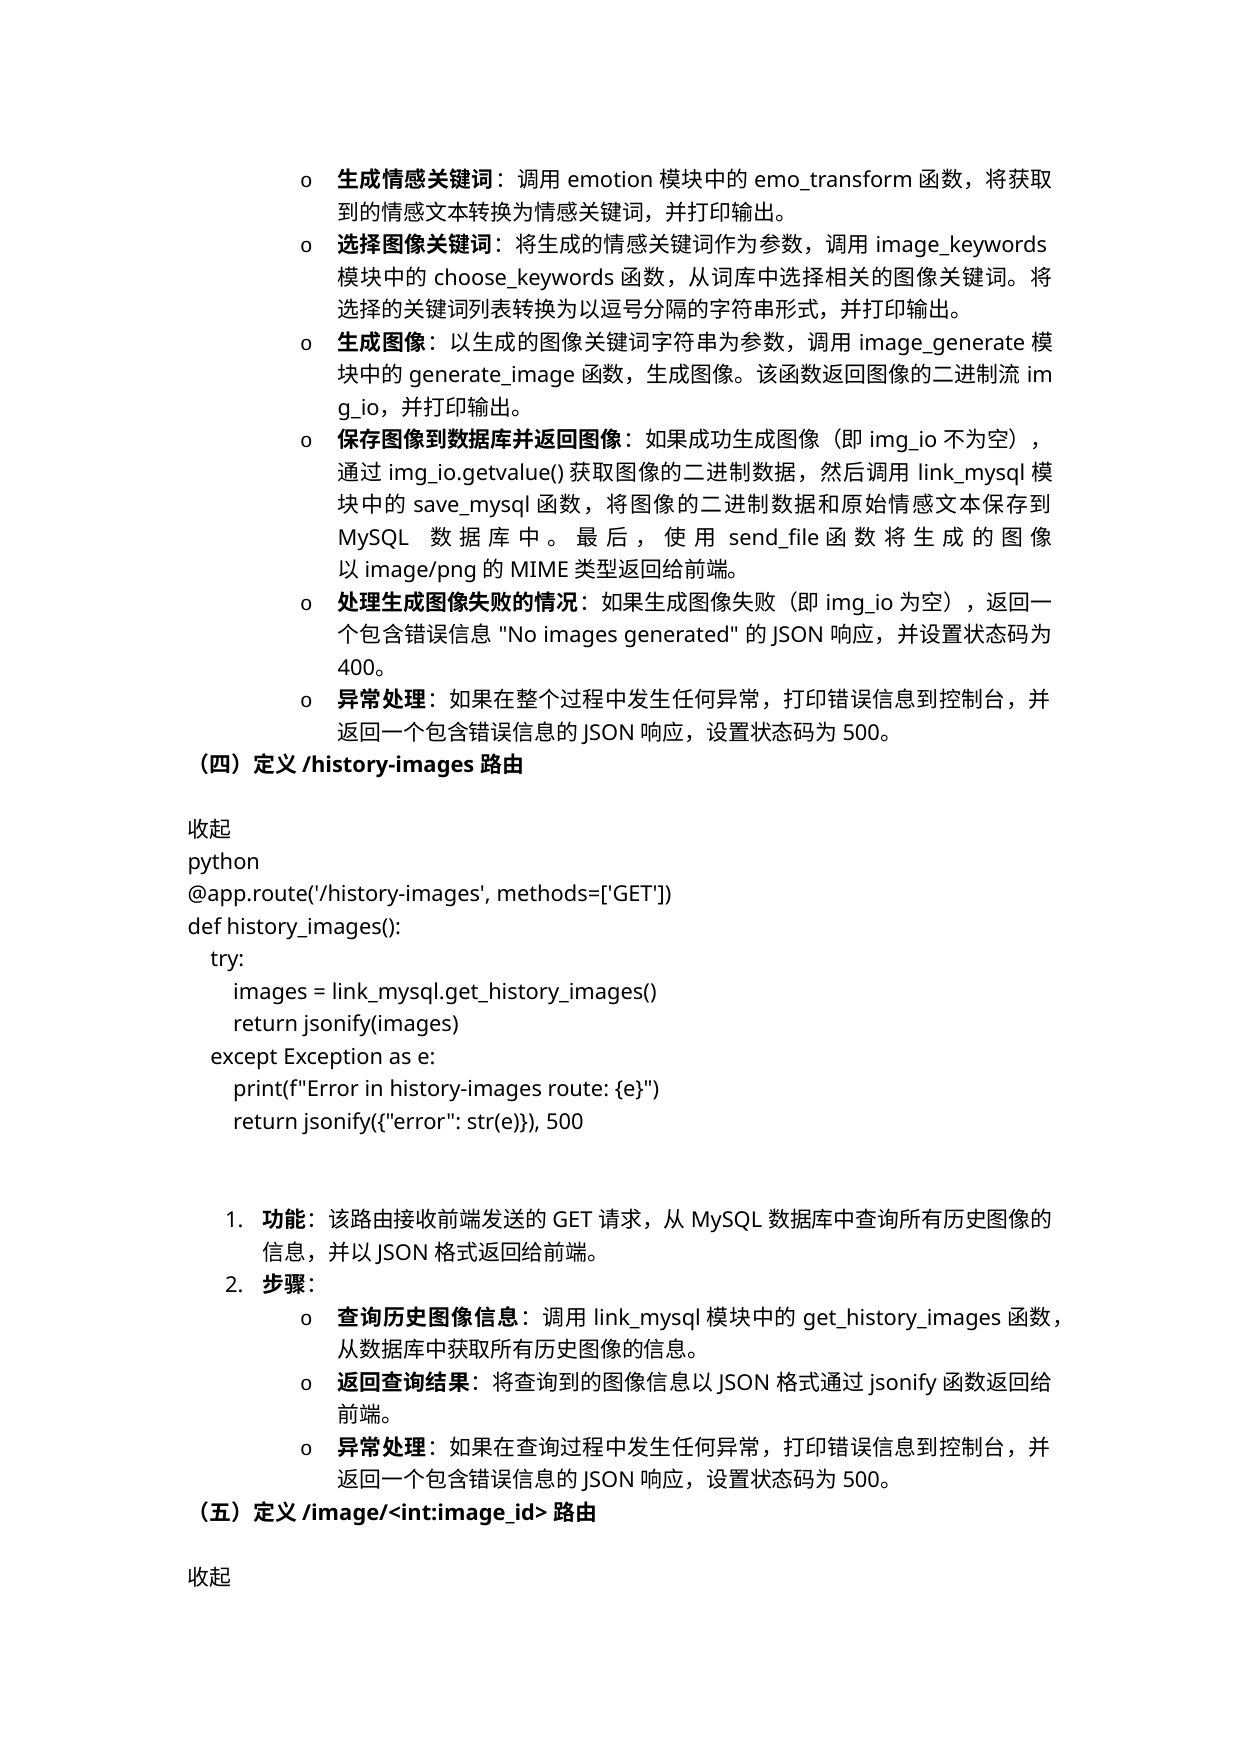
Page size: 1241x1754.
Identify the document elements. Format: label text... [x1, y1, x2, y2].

list 异常处理：如果在整个过程中发生任何异常，打印错误信息到控制台，并返回一个包含错误信息的 JSON 响应，设置状态码为 500。 [300, 682, 1053, 747]
text 收起 [187, 812, 1053, 844]
text （四）定义 /history-images 路由 [187, 747, 1053, 779]
list 保存图像到数据库并返回图像：如果成功生成图像（即 img_io 不为空），通过 img_io.getvalue() 获取图像的二进制数据，然后调用 link_mysql 模块中的 save_mysql 函数，将图像的二进制数据和原始情感文本保存到 MySQL 数据库中。最后，使用 send_file 函数将生成的图像以 image/png 的 MIME 类型返回给前端。 [300, 422, 1053, 584]
list 生成图像：以生成的图像关键词字符串为参数，调用 image_generate 模块中的 generate_image 函数，生成图像。该函数返回图像的二进制流 img_io，并打印输出。 [300, 324, 1053, 422]
text def history_images(): [187, 909, 1053, 942]
list 功能：该路由接收前端发送的 GET 请求，从 MySQL 数据库中查询所有历史图像的信息，并以 JSON 格式返回给前端。 [225, 1202, 1053, 1267]
text 收起 [187, 1559, 1053, 1592]
list 选择图像关键词：将生成的情感关键词作为参数，调用 image_keywords 模块中的 choose_keywords 函数，从词库中选择相关的图像关键词。将选择的关键词列表转换为以逗号分隔的字符串形式，并打印输出。 [300, 227, 1053, 324]
text （五）定义 /image/<int:image_id> 路由 [187, 1494, 1053, 1527]
text return jsonify(images) [187, 1007, 1053, 1039]
text return jsonify({"error": str(e)}), 500 [187, 1104, 1053, 1137]
text except Exception as e: [187, 1039, 1053, 1072]
text print(f"Error in history-images route: {e}") [187, 1072, 1053, 1104]
text @app.route('/history-images', methods=['GET']) [187, 877, 1053, 909]
text images = link_mysql.get_history_images() [187, 974, 1053, 1007]
list 查询历史图像信息：调用 link_mysql 模块中的 get_history_images 函数，从数据库中获取所有历史图像的信息。 [300, 1299, 1053, 1364]
list 异常处理：如果在查询过程中发生任何异常，打印错误信息到控制台，并返回一个包含错误信息的 JSON 响应，设置状态码为 500。 [300, 1429, 1053, 1494]
list 步骤： [225, 1267, 1053, 1299]
list 生成情感关键词：调用 emotion 模块中的 emo_transform 函数，将获取到的情感文本转换为情感关键词，并打印输出。 [300, 162, 1053, 227]
list 返回查询结果：将查询到的图像信息以 JSON 格式通过 jsonify 函数返回给前端。 [300, 1364, 1053, 1429]
text python [187, 844, 1053, 877]
list 处理生成图像失败的情况：如果生成图像失败（即 img_io 为空），返回一个包含错误信息 "No images generated" 的 JSON 响应，并设置状态码为 400。 [300, 584, 1053, 682]
text try: [187, 942, 1053, 974]
